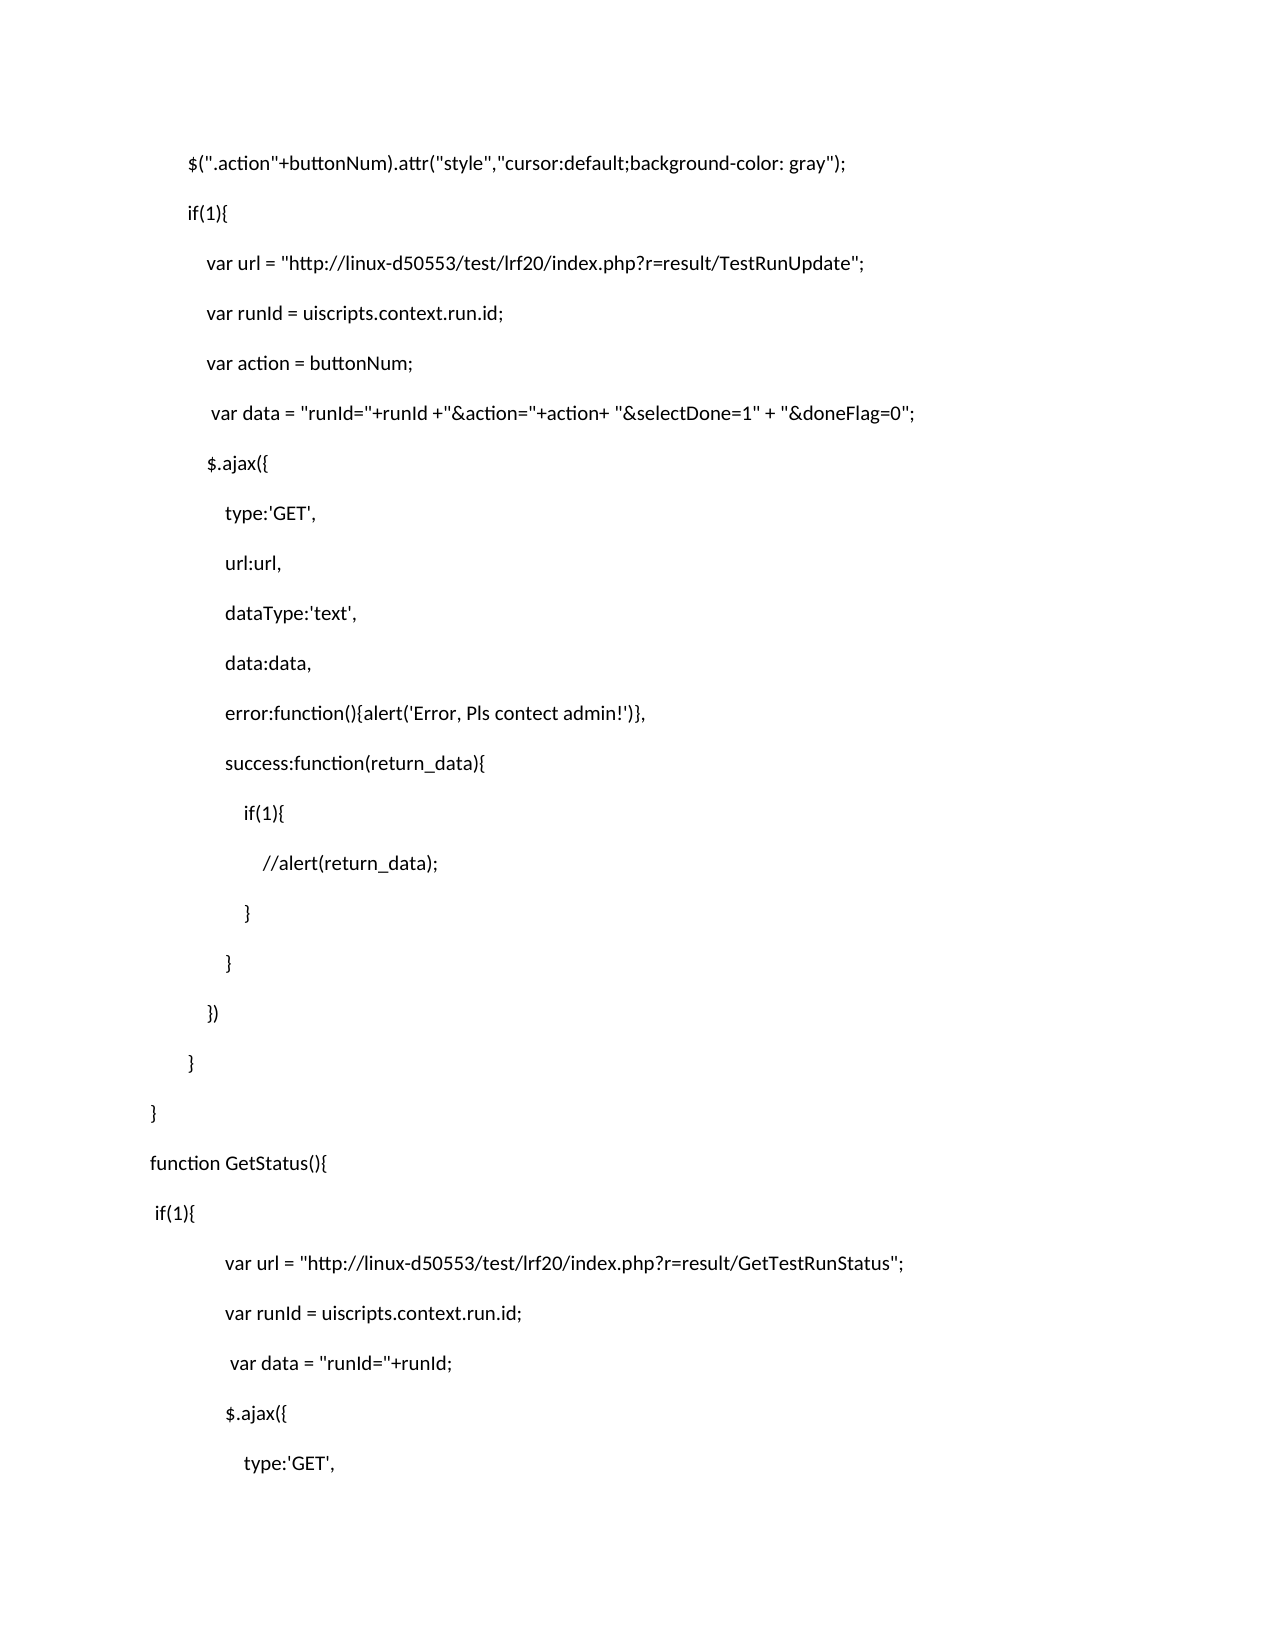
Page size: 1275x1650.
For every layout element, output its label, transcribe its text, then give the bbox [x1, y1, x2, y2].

text url:url, [150, 550, 1125, 575]
text if(1){ [150, 1200, 1125, 1225]
text } [150, 900, 1125, 925]
text var action = buttonNum; [150, 350, 1125, 375]
text //alert(return_data); [150, 850, 1125, 875]
text var runId = uiscripts.context.run.id; [150, 300, 1125, 325]
text } [150, 1050, 1125, 1075]
text if(1){ [150, 800, 1125, 825]
text type:'GET', [150, 500, 1125, 525]
text $.ajax({ [150, 450, 1125, 475]
text var runId = uiscripts.context.run.id; [150, 1300, 1125, 1325]
text success:function(return_data){ [150, 750, 1125, 775]
text }) [150, 1000, 1125, 1025]
text $(".action"+buttonNum).attr("style","cursor:default;background-color: gray"); [150, 150, 1125, 175]
text $.ajax({ [150, 1400, 1125, 1425]
text dataType:'text', [150, 600, 1125, 625]
text type:'GET', [150, 1450, 1125, 1475]
text } [150, 1100, 1125, 1125]
text var data = "runId="+runId; [150, 1350, 1125, 1375]
text error:function(){alert('Error, Pls contect admin!')}, [150, 700, 1125, 725]
text function GetStatus(){ [150, 1150, 1125, 1175]
text var data = "runId="+runId +"&action="+action+ "&selectDone=1" + "&doneFlag=0"; [150, 400, 1125, 425]
text var url = "http://linux-d50553/test/lrf20/index.php?r=result/TestRunUpdate"; [150, 250, 1125, 275]
text } [150, 950, 1125, 975]
text var url = "http://linux-d50553/test/lrf20/index.php?r=result/GetTestRunStatus"; [150, 1250, 1125, 1275]
text data:data, [150, 650, 1125, 675]
text if(1){ [150, 200, 1125, 225]
